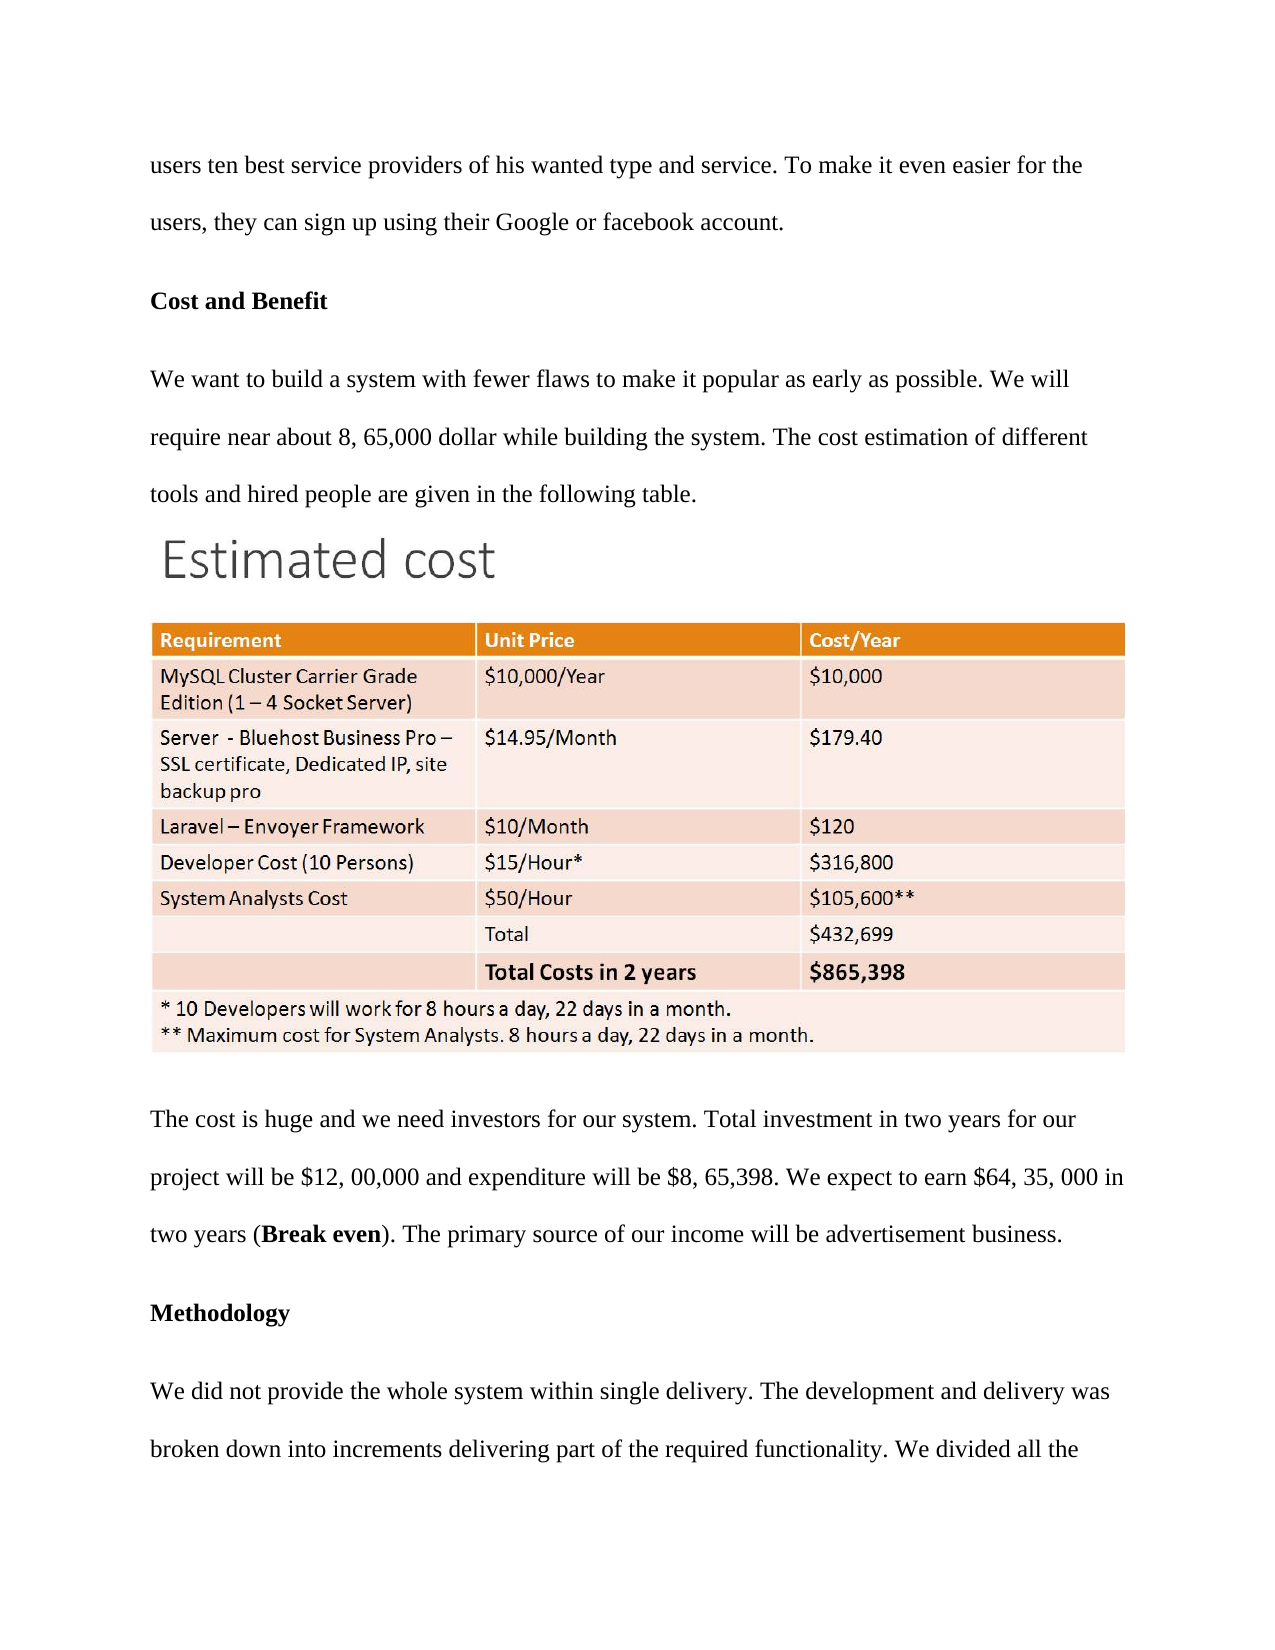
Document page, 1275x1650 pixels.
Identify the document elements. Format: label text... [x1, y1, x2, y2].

text Cost and Benefit [150, 286, 1125, 314]
text Methodology [150, 1298, 1125, 1327]
picture [150, 536, 1125, 1056]
text We want to build a system with fewer flaws to make it popular as early as possible. We will require near about 8, 65,000 dollar while building the system. The cost estimation of different tools and hired people are given in the following table. [150, 364, 1125, 536]
text The cost is huge and we need investors for our system. Total investment in two years for our project will be $12, 00,000 and expenditure will be $8, 65,398. We expect to earn $64, 35, 000 in two years (Break even). The primary source of our income will be advertisement business. [150, 1104, 1125, 1248]
